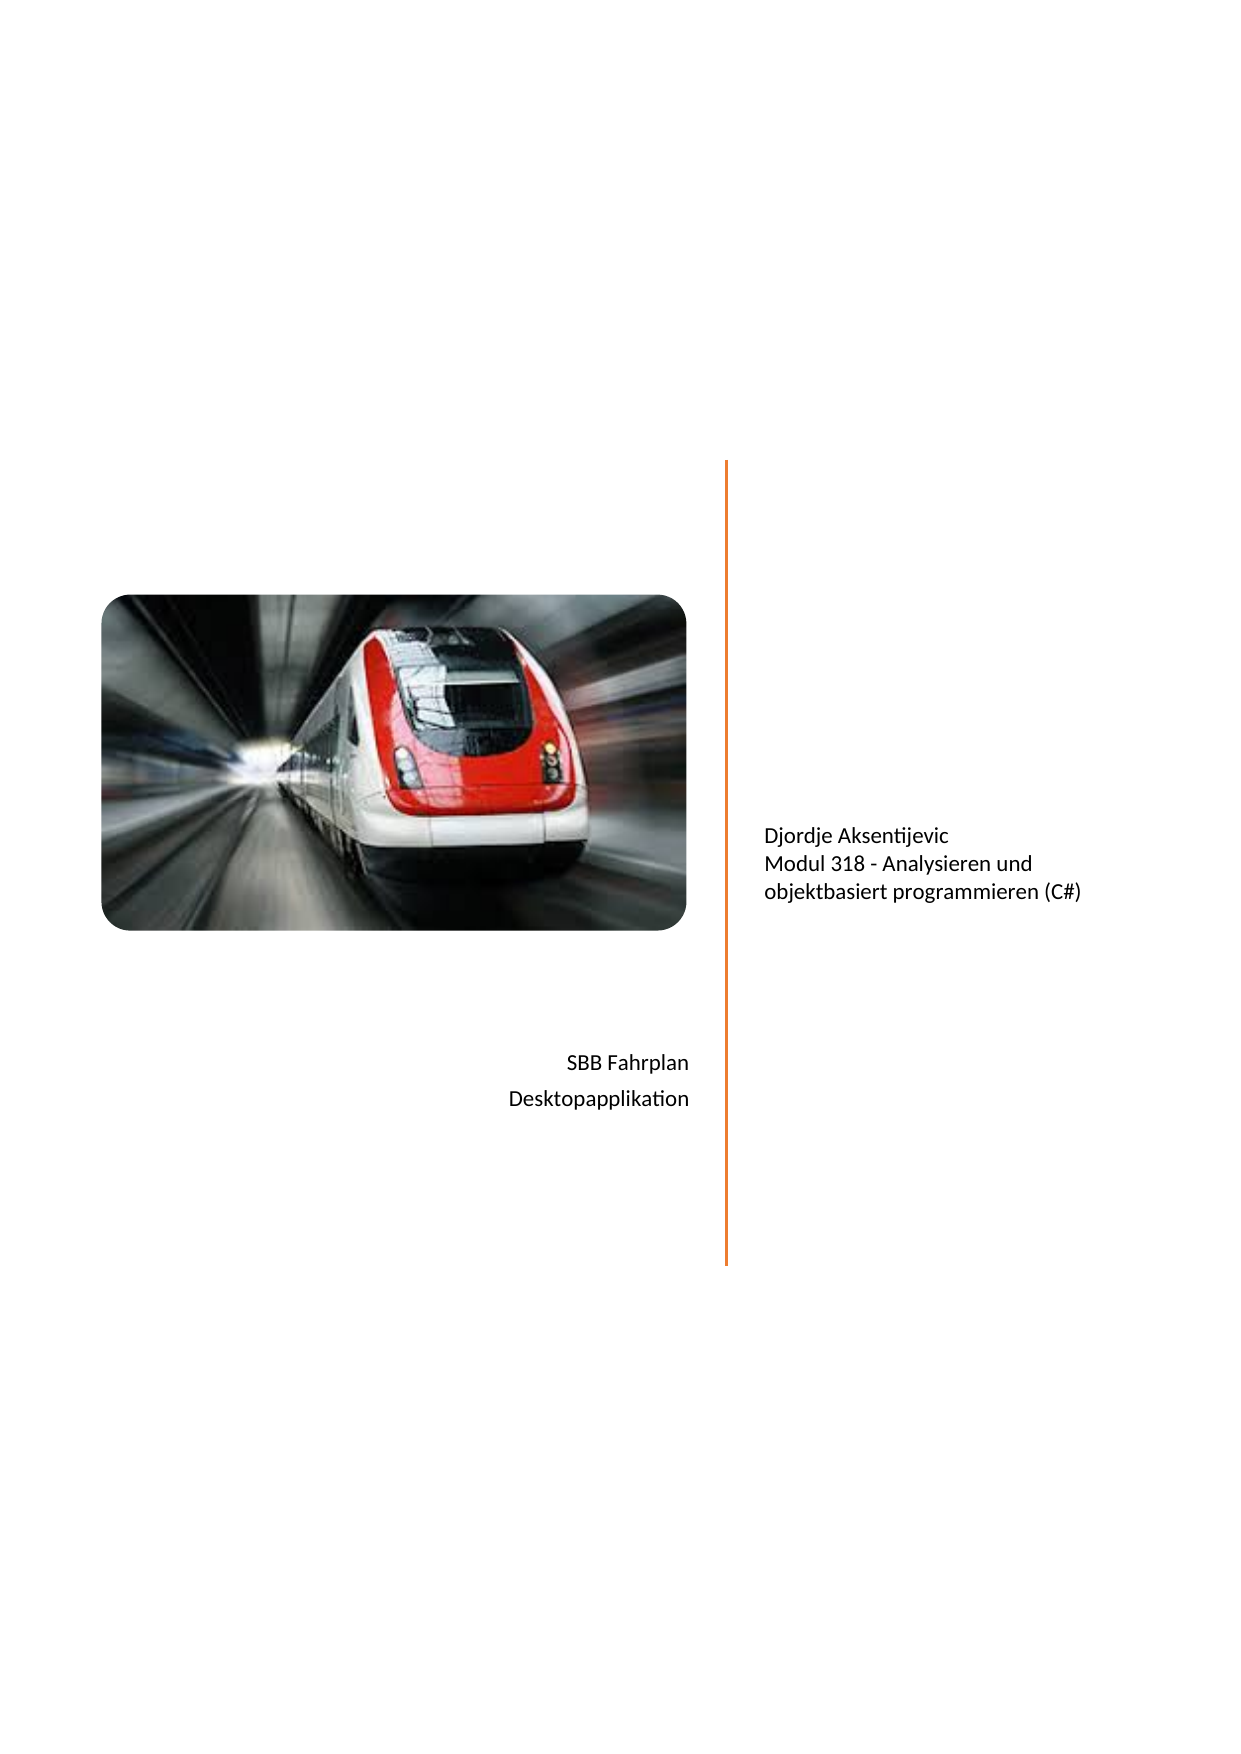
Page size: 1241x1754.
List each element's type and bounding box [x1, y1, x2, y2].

picture [101, 594, 687, 931]
